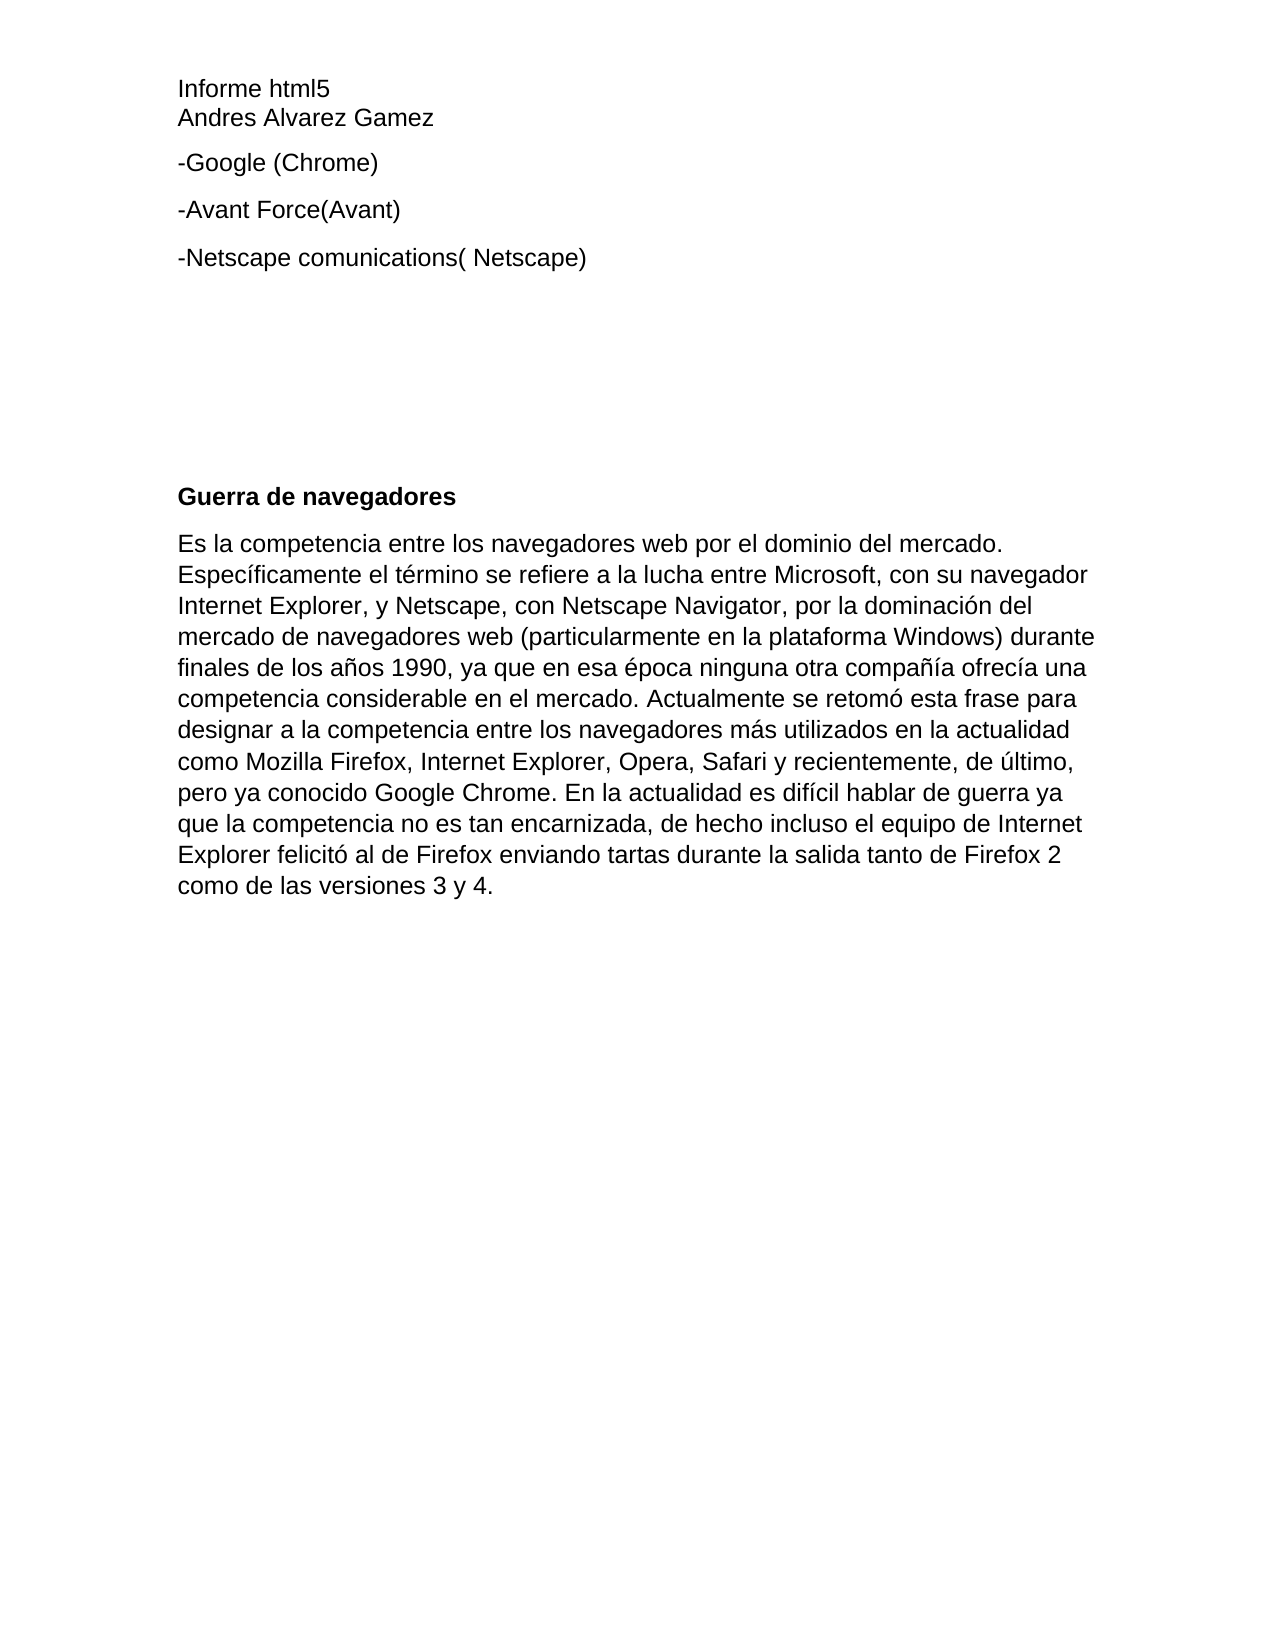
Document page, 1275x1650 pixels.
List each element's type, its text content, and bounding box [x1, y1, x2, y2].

text -Netscape comunications( Netscape) [177, 243, 1098, 272]
text Guerra de navegadores [177, 482, 1098, 510]
text Es la competencia entre los navegadores web por el dominio del mercado. Específicamente el término se refiere a la lucha entre Microsoft, con su navegador Internet Explorer, y Netscape, con Netscape Navigator, por la dominación del mercado de navegadores web (particularmente en la plataforma Windows) durante finales de los años 1990, ya que en esa época ninguna otra compañía ofrecía una competencia considerable en el mercado. Actualmente se retomó esta frase para designar a la competencia entre los navegadores más utilizados en la actualidad como Mozilla Firefox, Internet Explorer, Opera, Safari y recientemente, de último, pero ya conocido Google Chrome. En la actualidad es difícil hablar de guerra ya que la competencia no es tan encarnizada, de hecho incluso el equipo de Internet Explorer felicitó al de Firefox enviando tartas durante la salida tanto de Firefox 2 como de las versiones 3 y 4. [177, 529, 1098, 899]
text -Avant Force(Avant) [177, 195, 1098, 224]
text -Google (Chrome) [177, 148, 1098, 176]
